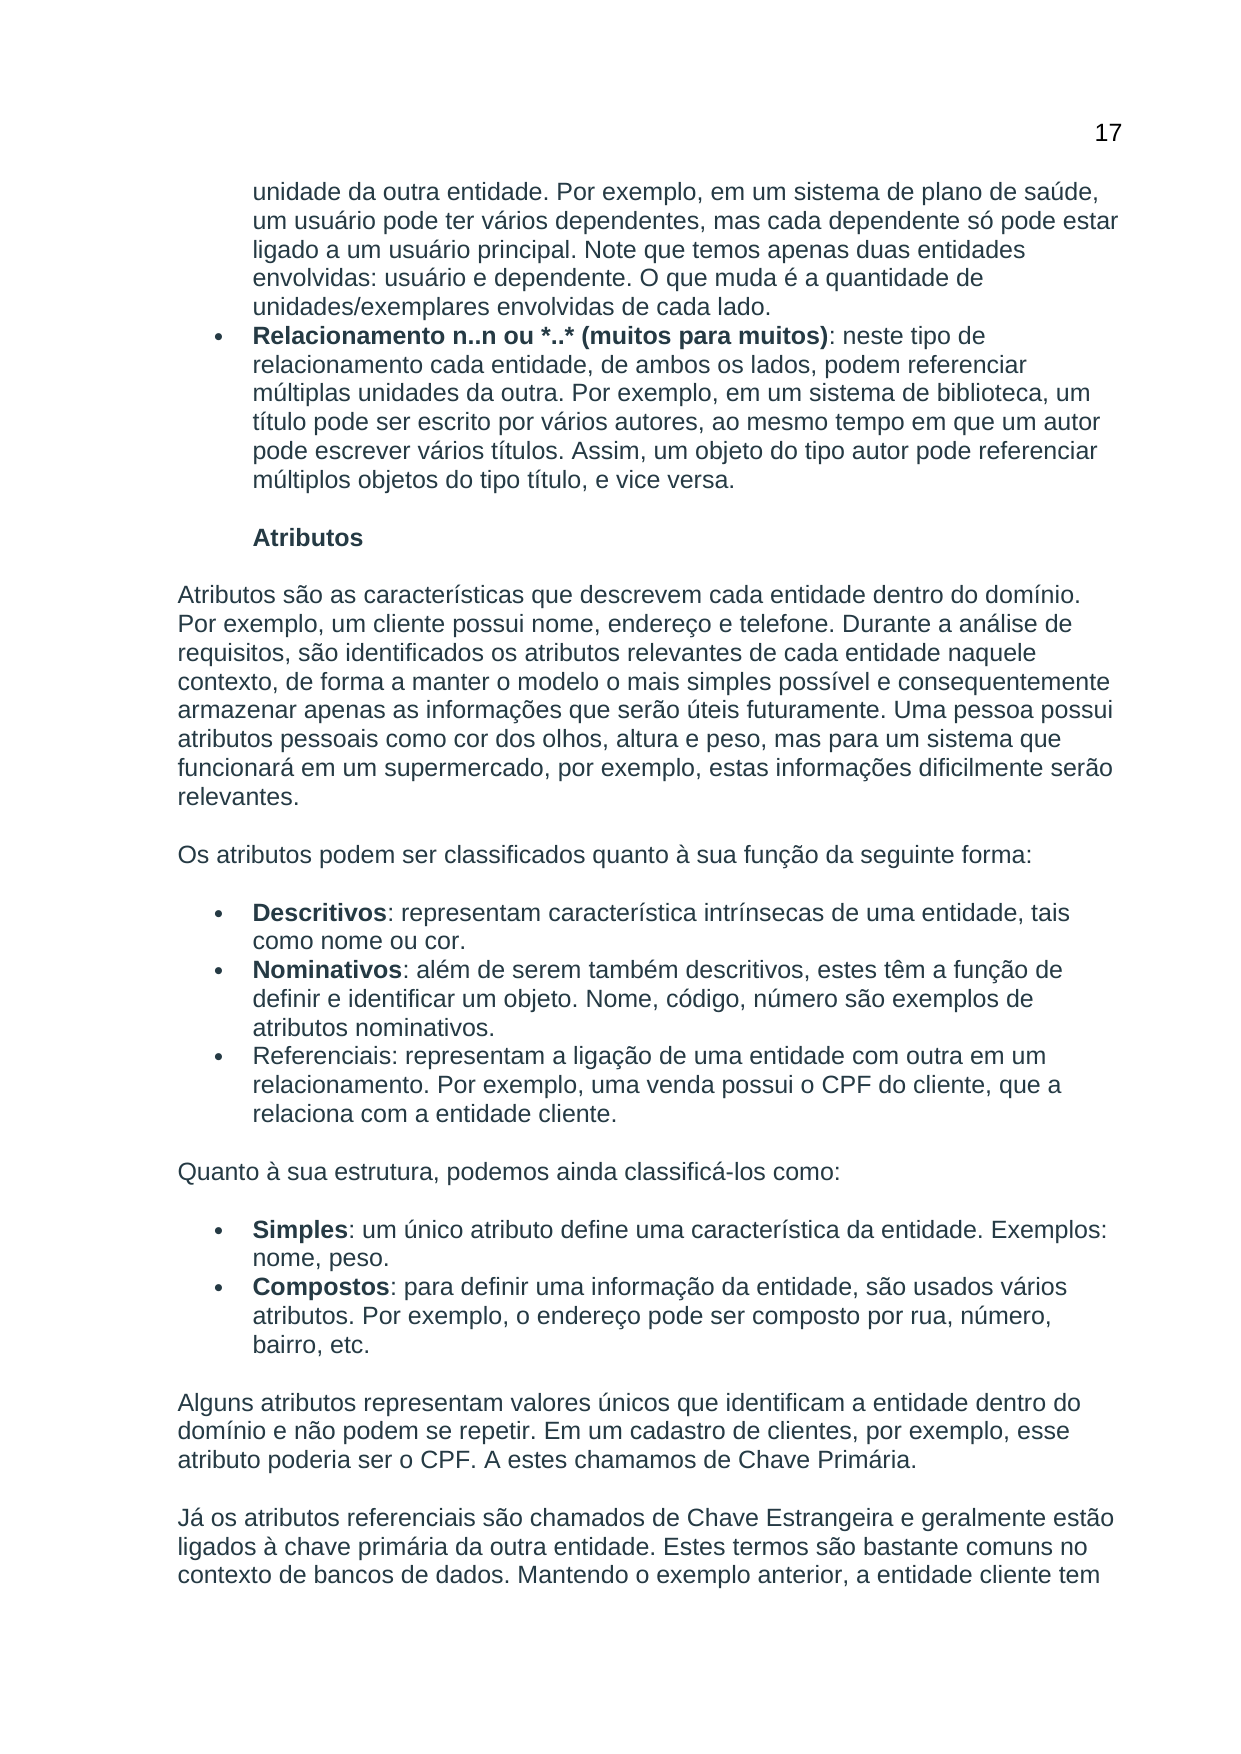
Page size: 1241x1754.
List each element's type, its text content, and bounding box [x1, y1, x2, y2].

text Atributos são as características que descrevem cada entidade dentro do domínio. Por exemplo, um cliente possui nome, endereço e telefone. Durante a análise de requisitos, são identificados os atributos relevantes de cada entidade naquele contexto, de forma a manter o modelo o mais simples possível e consequentemente armazenar apenas as informações que serão úteis futuramente. Uma pessoa possui atributos pessoais como cor dos olhos, altura e peso, mas para um sistema que funcionará em um supermercado, por exemplo, estas informações dificilmente serão relevantes. [177, 581, 1122, 811]
list Compostos: para definir uma informação da entidade, são usados vários atributos. Por exemplo, o endereço pode ser composto por rua, número, bairro, etc. [215, 1272, 1122, 1358]
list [215, 177, 1122, 321]
text Os atributos podem ser classificados quanto à sua função da seguinte forma: [177, 840, 1122, 868]
text Alguns atributos representam valores únicos que identificam a entidade dentro do domínio e não podem se repetir. Em um cadastro de clientes, por exemplo, esse atributo poderia ser o CPF. A estes chamamos de Chave Primária. [177, 1388, 1122, 1474]
text Atributos [252, 523, 1122, 551]
list Referenciais: representam a ligação de uma entidade com outra em um relacionamento. Por exemplo, uma venda possui o CPF do cliente, que a relaciona com a entidade cliente. [215, 1041, 1122, 1128]
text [177, 1503, 1122, 1589]
list Simples: um único atributo define uma característica da entidade. Exemplos: nome, peso. [215, 1215, 1122, 1272]
text Quanto à sua estrutura, podemos ainda classificá-los como: [177, 1157, 1122, 1186]
list Descritivos: representam característica intrínsecas de uma entidade, tais como nome ou cor. [215, 898, 1122, 955]
list Relacionamento n..n ou *..* (muitos para muitos): neste tipo de relacionamento cada entidade, de ambos os lados, podem referenciar múltiplas unidades da outra. Por exemplo, em um sistema de biblioteca, um título pode ser escrito por vários autores, ao mesmo tempo em que um autor pode escrever vários títulos. Assim, um objeto do tipo autor pode referenciar múltiplos objetos do tipo título, e vice versa. [215, 321, 1122, 493]
list Nominativos: além de serem também descritivos, estes têm a função de definir e identificar um objeto. Nome, código, número são exemplos de atributos nominativos. [215, 955, 1122, 1041]
